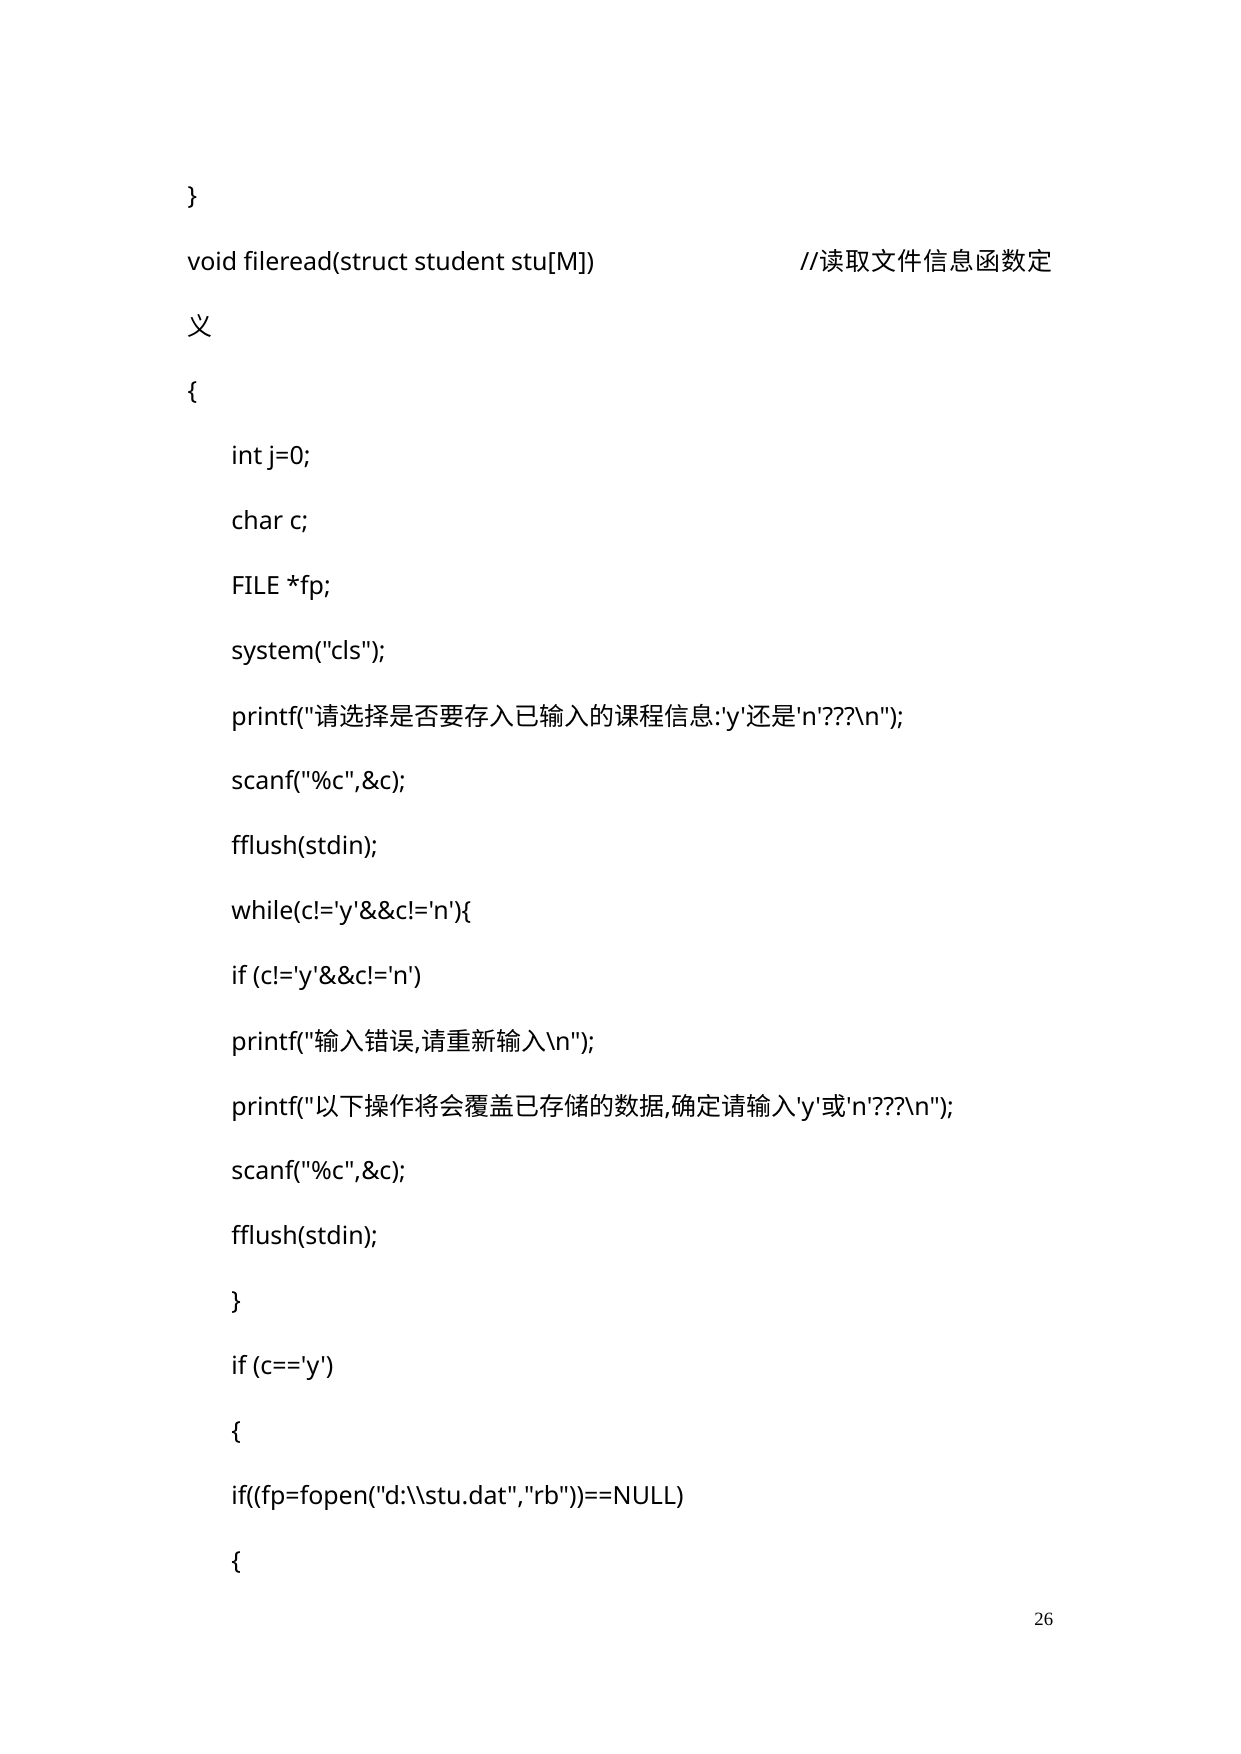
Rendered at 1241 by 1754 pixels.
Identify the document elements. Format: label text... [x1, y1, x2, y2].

text { [187, 357, 1053, 422]
text } [187, 1267, 1053, 1332]
text printf("输入错误,请重新输入\n"); [187, 1007, 1053, 1072]
text fflush(stdin); [187, 1202, 1053, 1267]
text { [187, 1397, 1053, 1462]
text while(c!='y'&&c!='n'){ [187, 877, 1053, 942]
text scanf("%c",&c); [187, 1137, 1053, 1202]
text if (c=='y') [187, 1332, 1053, 1397]
text printf("以下操作将会覆盖已存储的数据,确定请输入'y'或'n'???\n"); [187, 1072, 1053, 1137]
text system("cls"); [187, 617, 1053, 682]
text int j=0; [187, 422, 1053, 487]
text if((fp=fopen("d:\\stu.dat","rb"))==NULL) [187, 1462, 1053, 1527]
text } [187, 162, 1053, 227]
text fflush(stdin); [187, 812, 1053, 877]
text if (c!='y'&&c!='n') [187, 942, 1053, 1007]
text void fileread(struct student stu[M]) //读取文件信息函数定义 [187, 227, 1053, 357]
text printf("请选择是否要存入已输入的课程信息:'y'还是'n'???\n"); [187, 682, 1053, 747]
text { [187, 1527, 1053, 1592]
text FILE *fp; [187, 552, 1053, 617]
text scanf("%c",&c); [187, 747, 1053, 812]
text char c; [187, 487, 1053, 552]
